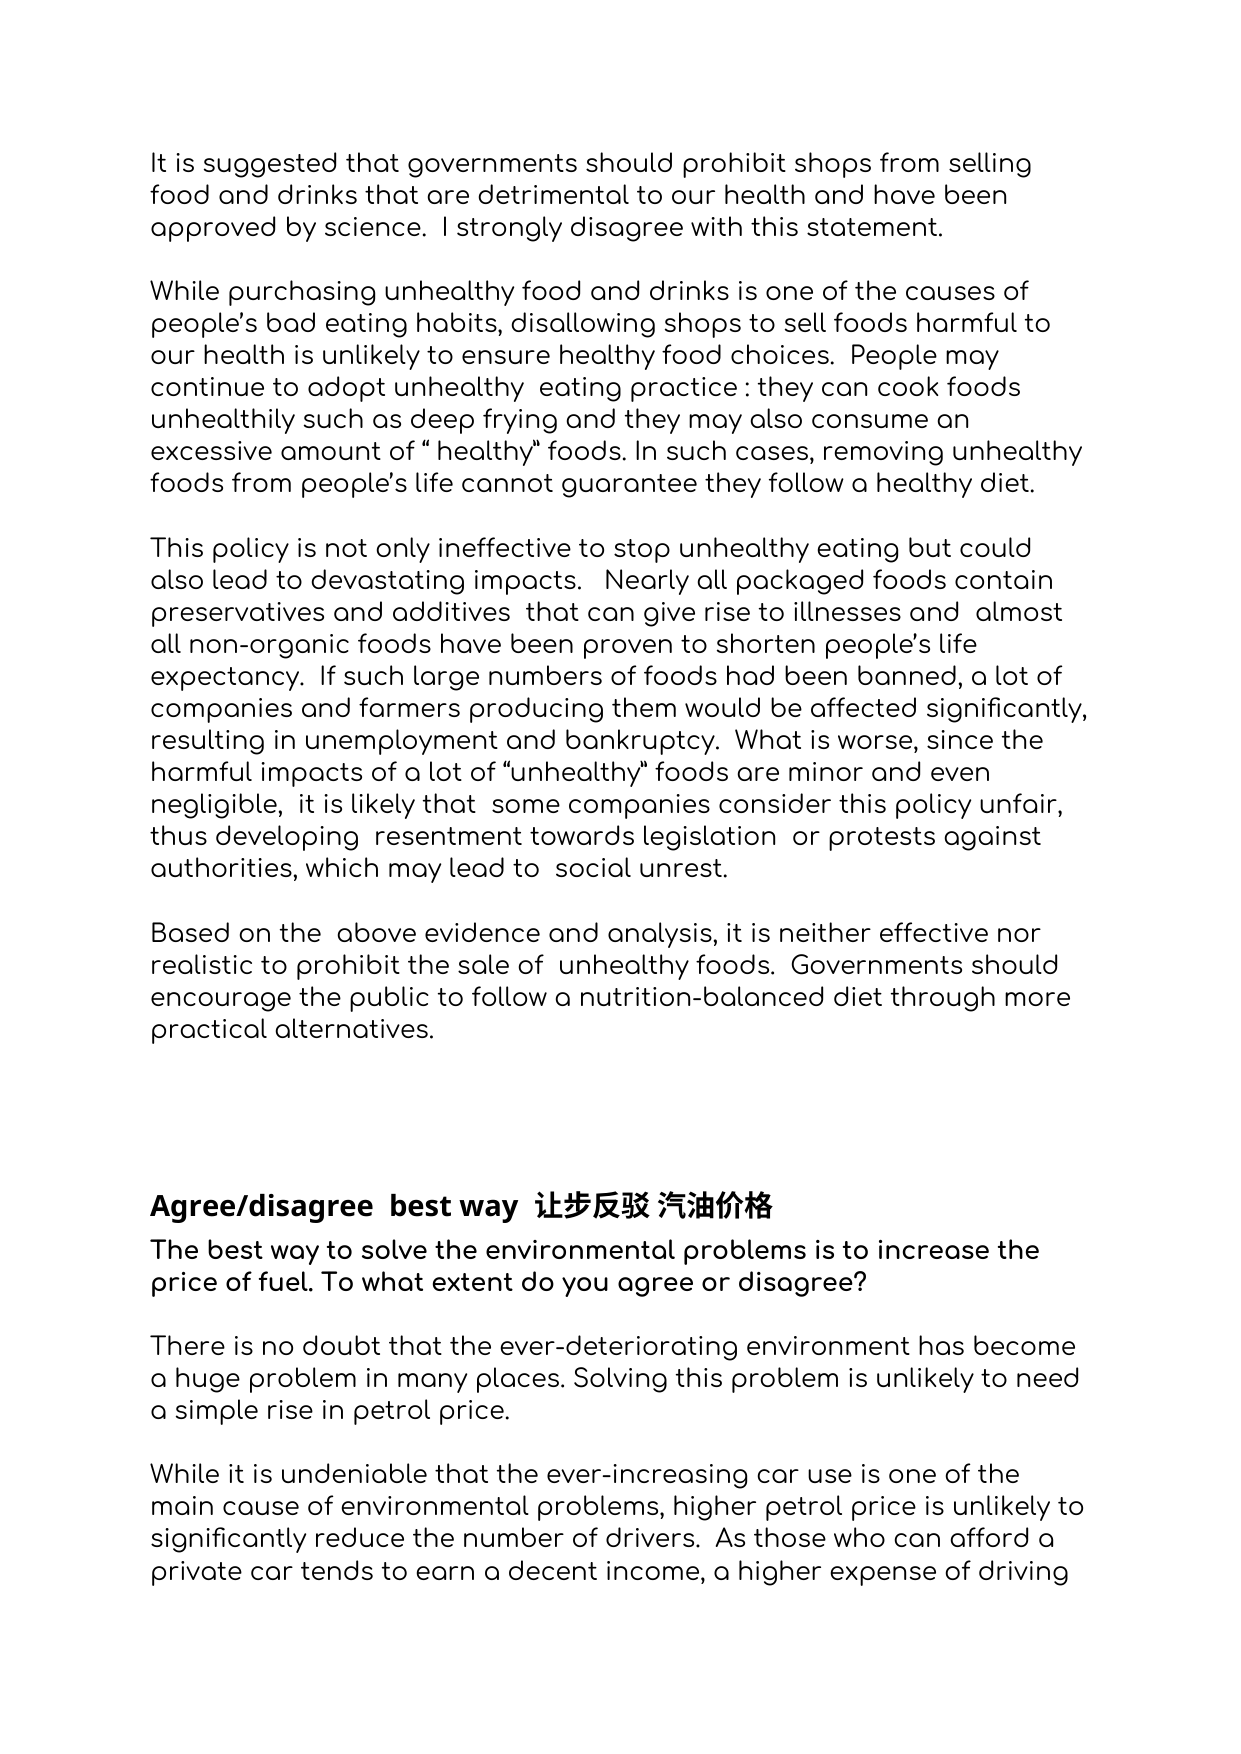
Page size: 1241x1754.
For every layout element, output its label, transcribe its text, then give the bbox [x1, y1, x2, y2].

text This policy is not only ineffective to stop unhealthy eating but could also lead to devastating impacts. Nearly all packaged foods contain preservatives and additives that can give rise to illnesses and almost all non-organic foods have been proven to shorten people’s life expectancy. If such large numbers of foods had been banned, a lot of companies and farmers producing them would be affected significantly, resulting in unemployment and bankruptcy. What is worse, since the harmful impacts of a lot of “unhealthy” foods are minor and even negligible, it is likely that some companies consider this policy unfair, thus developing resentment towards legislation or protests against authorities, which may lead to social unrest. [150, 535, 1090, 884]
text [150, 1462, 1090, 1586]
text The best way to solve the environmental problems is to increase the price of fuel. To what extent do you agree or disagree? [150, 1237, 1090, 1297]
text While purchasing unhealthy food and drinks is one of the causes of people’s bad eating habits, disallowing shops to sell foods harmful to our health is unlikely to ensure healthy food choices. People may continue to adopt unhealthy eating practice : they can cook foods unhealthily such as deep frying and they may also consume an excessive amount of “ healthy” foods. In such cases, removing unhealthy foods from people’s life cannot guarantee they follow a healthy diet. [150, 278, 1090, 499]
text It is suggested that governments should prohibit shops from selling food and drinks that are detrimental to our health and have been approved by science. I strongly disagree with this statement. [150, 150, 1090, 242]
text There is no doubt that the ever-deteriorating environment has become a huge problem in many places. Solving this problem is unlikely to need a simple rise in petrol price. [150, 1333, 1090, 1425]
subtitle Agree/disagree best way 让步反驳 汽油价格 [150, 1182, 1090, 1224]
text Based on the above evidence and analysis, it is neither effective nor realistic to prohibit the sale of unhealthy foods. Governments should encourage the public to follow a nutrition-balanced diet through more practical alternatives. [150, 920, 1090, 1044]
